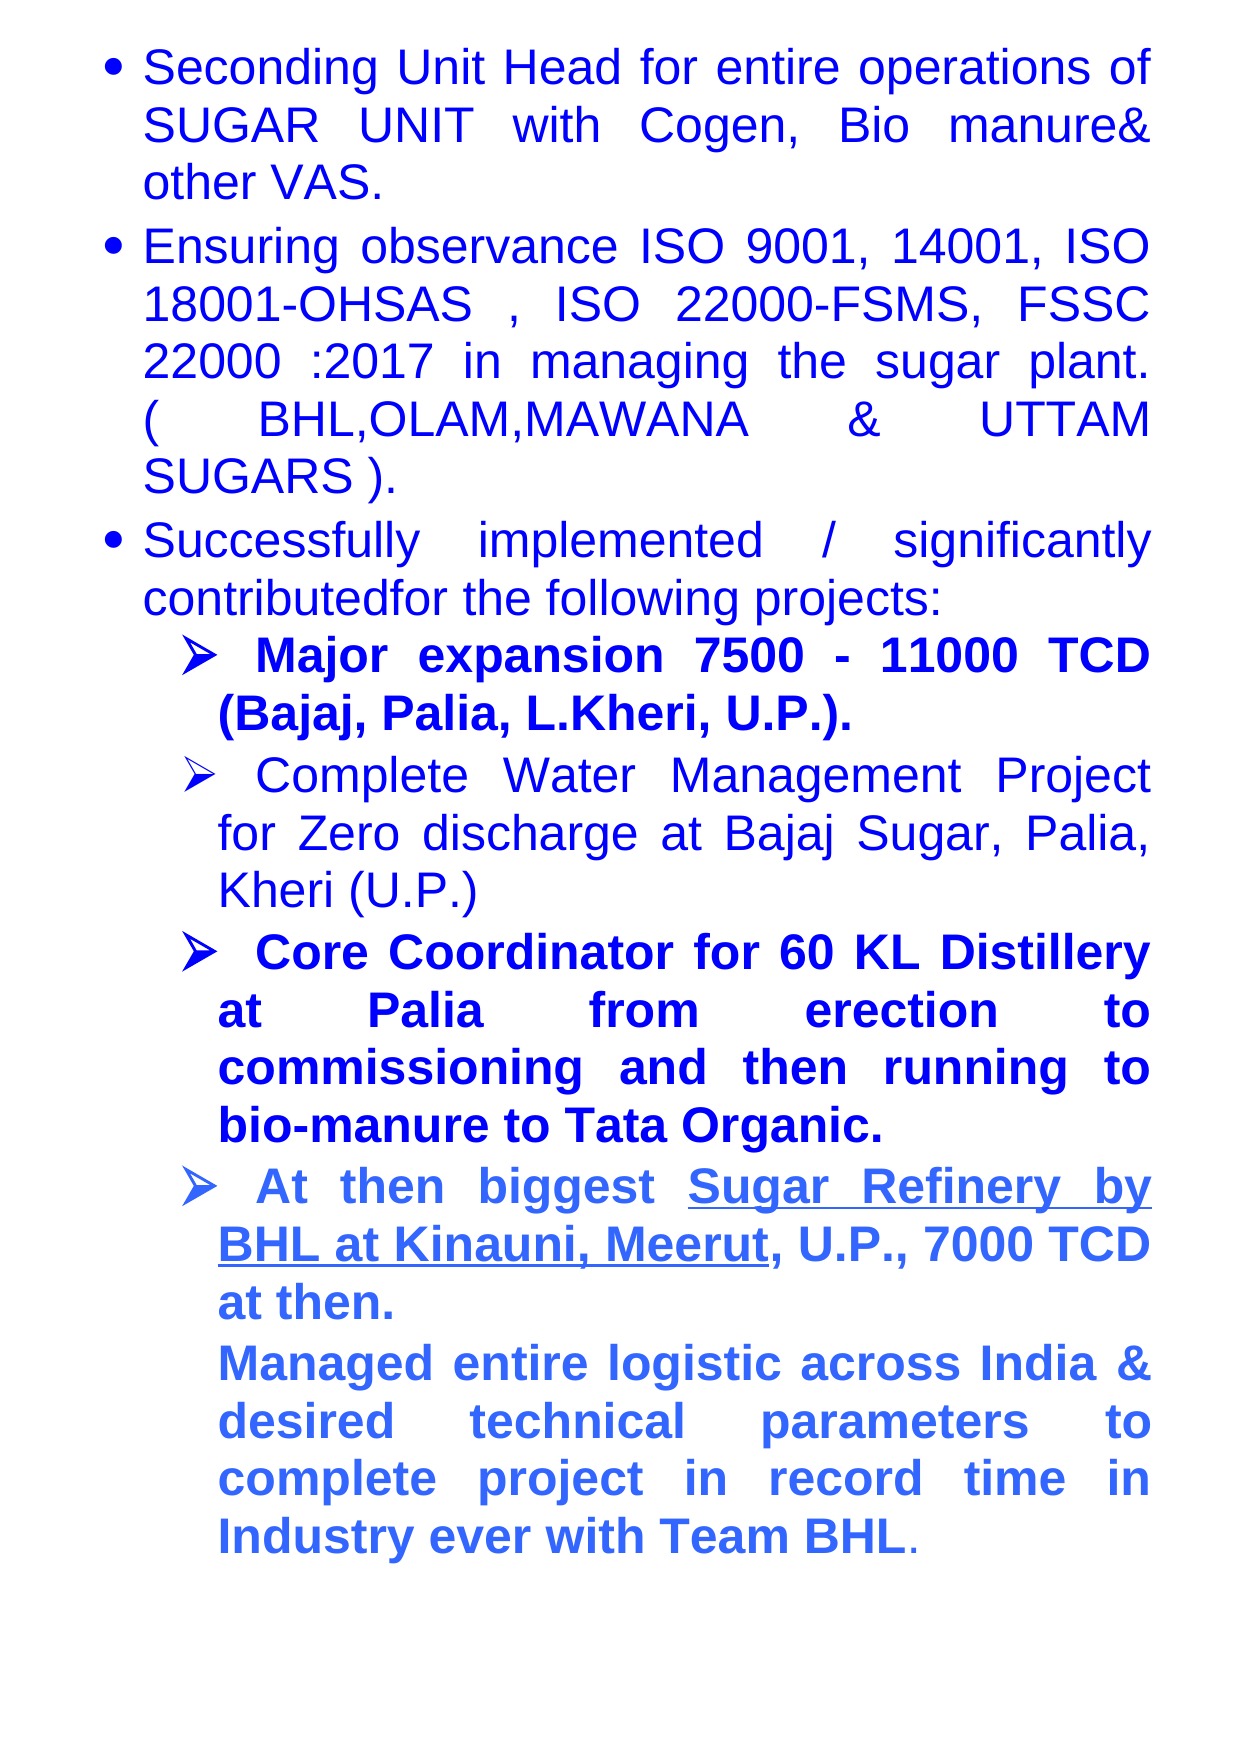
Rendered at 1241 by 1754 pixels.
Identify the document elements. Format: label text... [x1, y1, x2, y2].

list Major expansion 7500 - 11000 TCD (Bajaj, Palia, L.Kheri, U.P.). [180, 626, 1152, 741]
list Ensuring observance ISO 9001, 14001, ISO 18001-OHSAS , ISO 22000-FSMS, FSSC 22000 :2017 in managing the sugar plant. ( BHL,OLAM,MAWANA & UTTAM SUGARS ). [105, 217, 1152, 504]
list At then biggest Sugar Refinery by BHL at Kinauni, Meerut, U.P., 7000 TCD at then. [180, 1157, 1152, 1330]
list Core Coordinator for 60 KL Distillery at Palia from erection to commissioning and then running to bio-manure to Tata Organic. [180, 922, 1152, 1153]
list Complete Water Management Project for Zero discharge at Bajaj Sugar, Palia, Kheri (U.P.) [180, 745, 1152, 918]
text Managed entire logistic across India & desired technical parameters to complete project in record time in Industry ever with Team BHL. [217, 1334, 1152, 1564]
list Seconding Unit Head for entire operations of SUGAR UNIT with Cogen, Bio manure& other VAS. [105, 37, 1152, 210]
list Successfully implemented / significantly contributedfor the following projects: [105, 511, 1152, 626]
